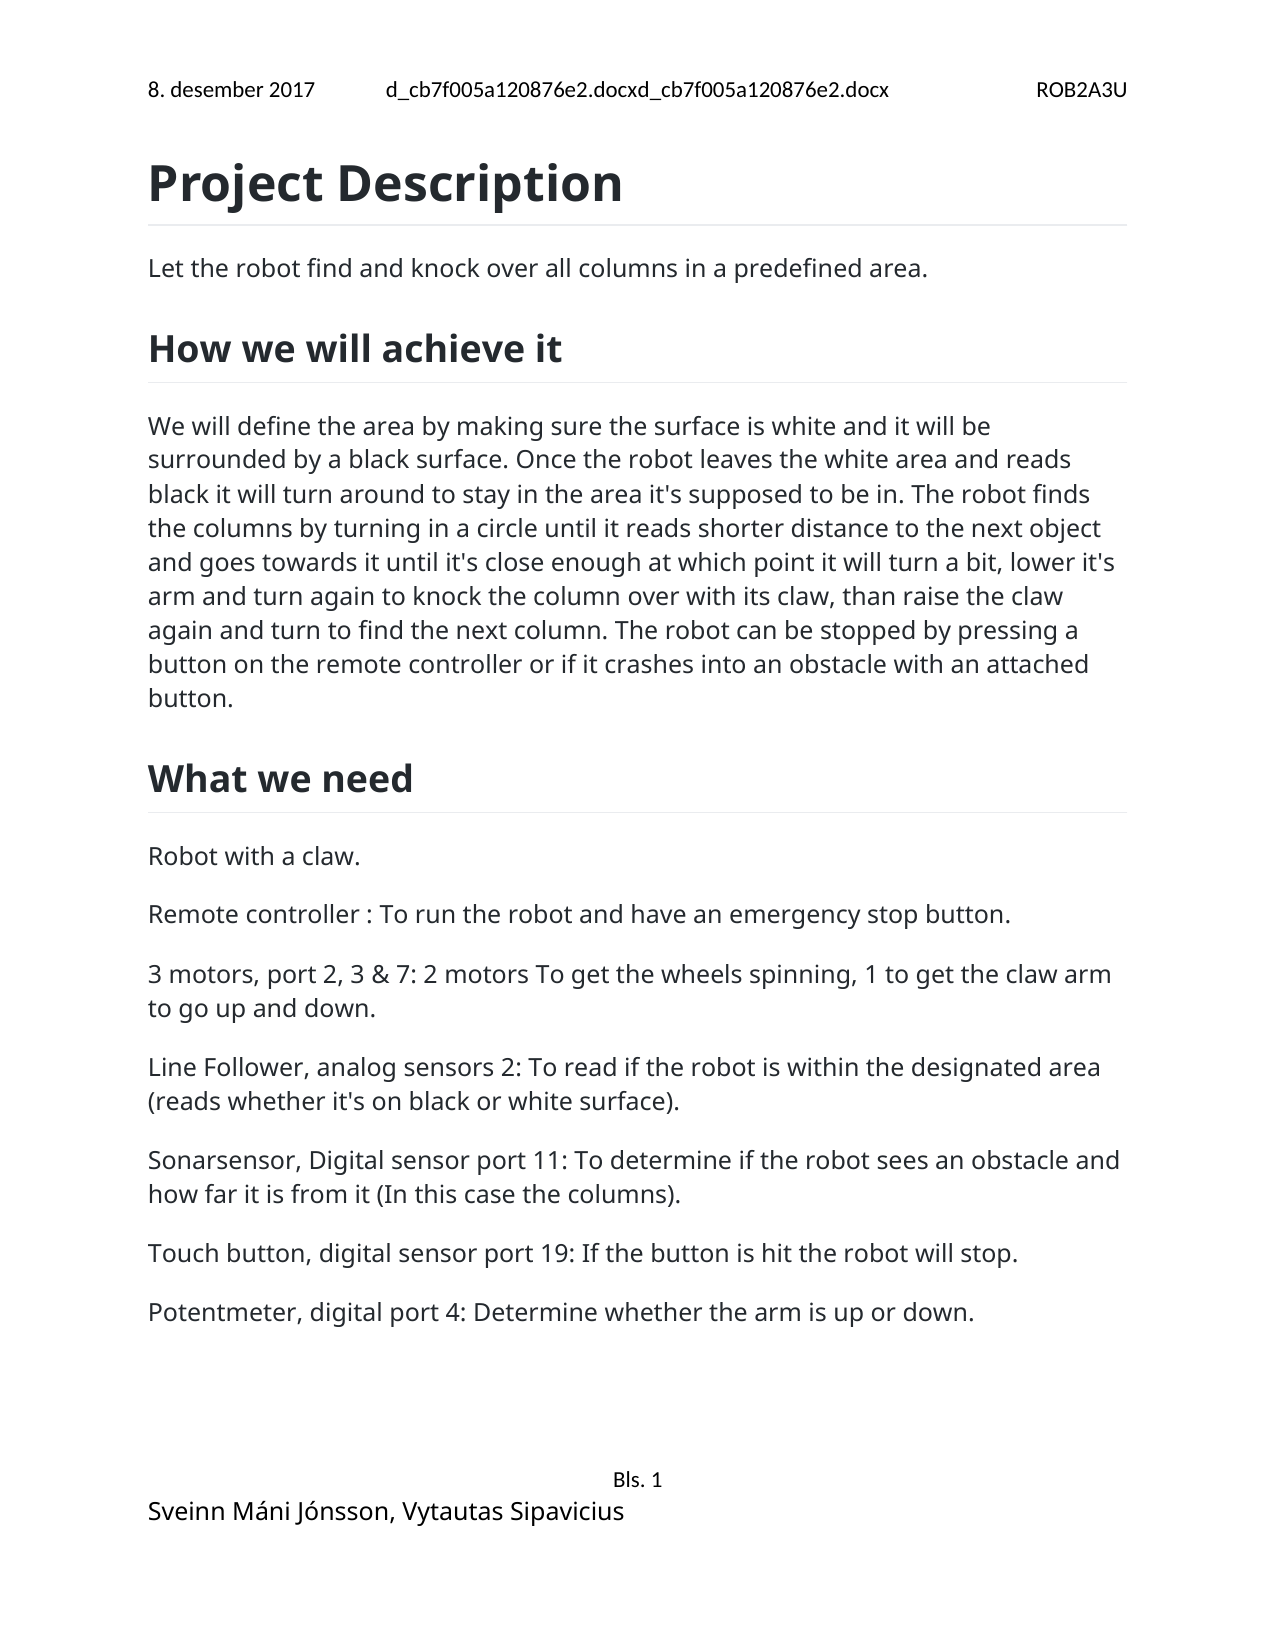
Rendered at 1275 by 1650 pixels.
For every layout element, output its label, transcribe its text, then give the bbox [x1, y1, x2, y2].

text Let the robot find and knock over all columns in a predefined area. [148, 251, 1127, 285]
text Potentmeter, digital port 4: Determine whether the arm is up or down. [148, 1295, 1127, 1329]
text Sonarsensor, Digital sensor port 11: To determine if the robot sees an obstacle and how far it is from it (In this case the columns). [148, 1142, 1127, 1211]
text What we need [148, 752, 1127, 812]
text Robot with a claw. [148, 838, 1127, 872]
text How we will achieve it [148, 322, 1127, 382]
text We will define the area by making sure the surface is white and it will be surrounded by a black surface. Once the robot leaves the white area and reads black it will turn around to stay in the area it's supposed to be in. The robot finds the columns by turning in a circle until it reads shorter distance to the next object and goes towards it until it's close enough at which point it will turn a bit, lower it's arm and turn again to knock the column over with its claw, than raise the claw again and turn to find the next column. The robot can be stopped by pressing a button on the remote controller or if it crashes into an obstacle with an attached button. [148, 408, 1127, 715]
text Line Follower, analog sensors 2: To read if the robot is within the designated area (reads whether it's on black or white surface). [148, 1049, 1127, 1117]
text Touch button, digital sensor port 19: If the button is hit the robot will stop. [148, 1236, 1127, 1270]
text 3 motors, port 2, 3 & 7: 2 motors To get the wheels spinning, 1 to get the claw arm to go up and down. [148, 956, 1127, 1024]
text Remote controller : To run the robot and have an emergency stop button. [148, 897, 1127, 931]
text Project Description [148, 148, 1127, 224]
